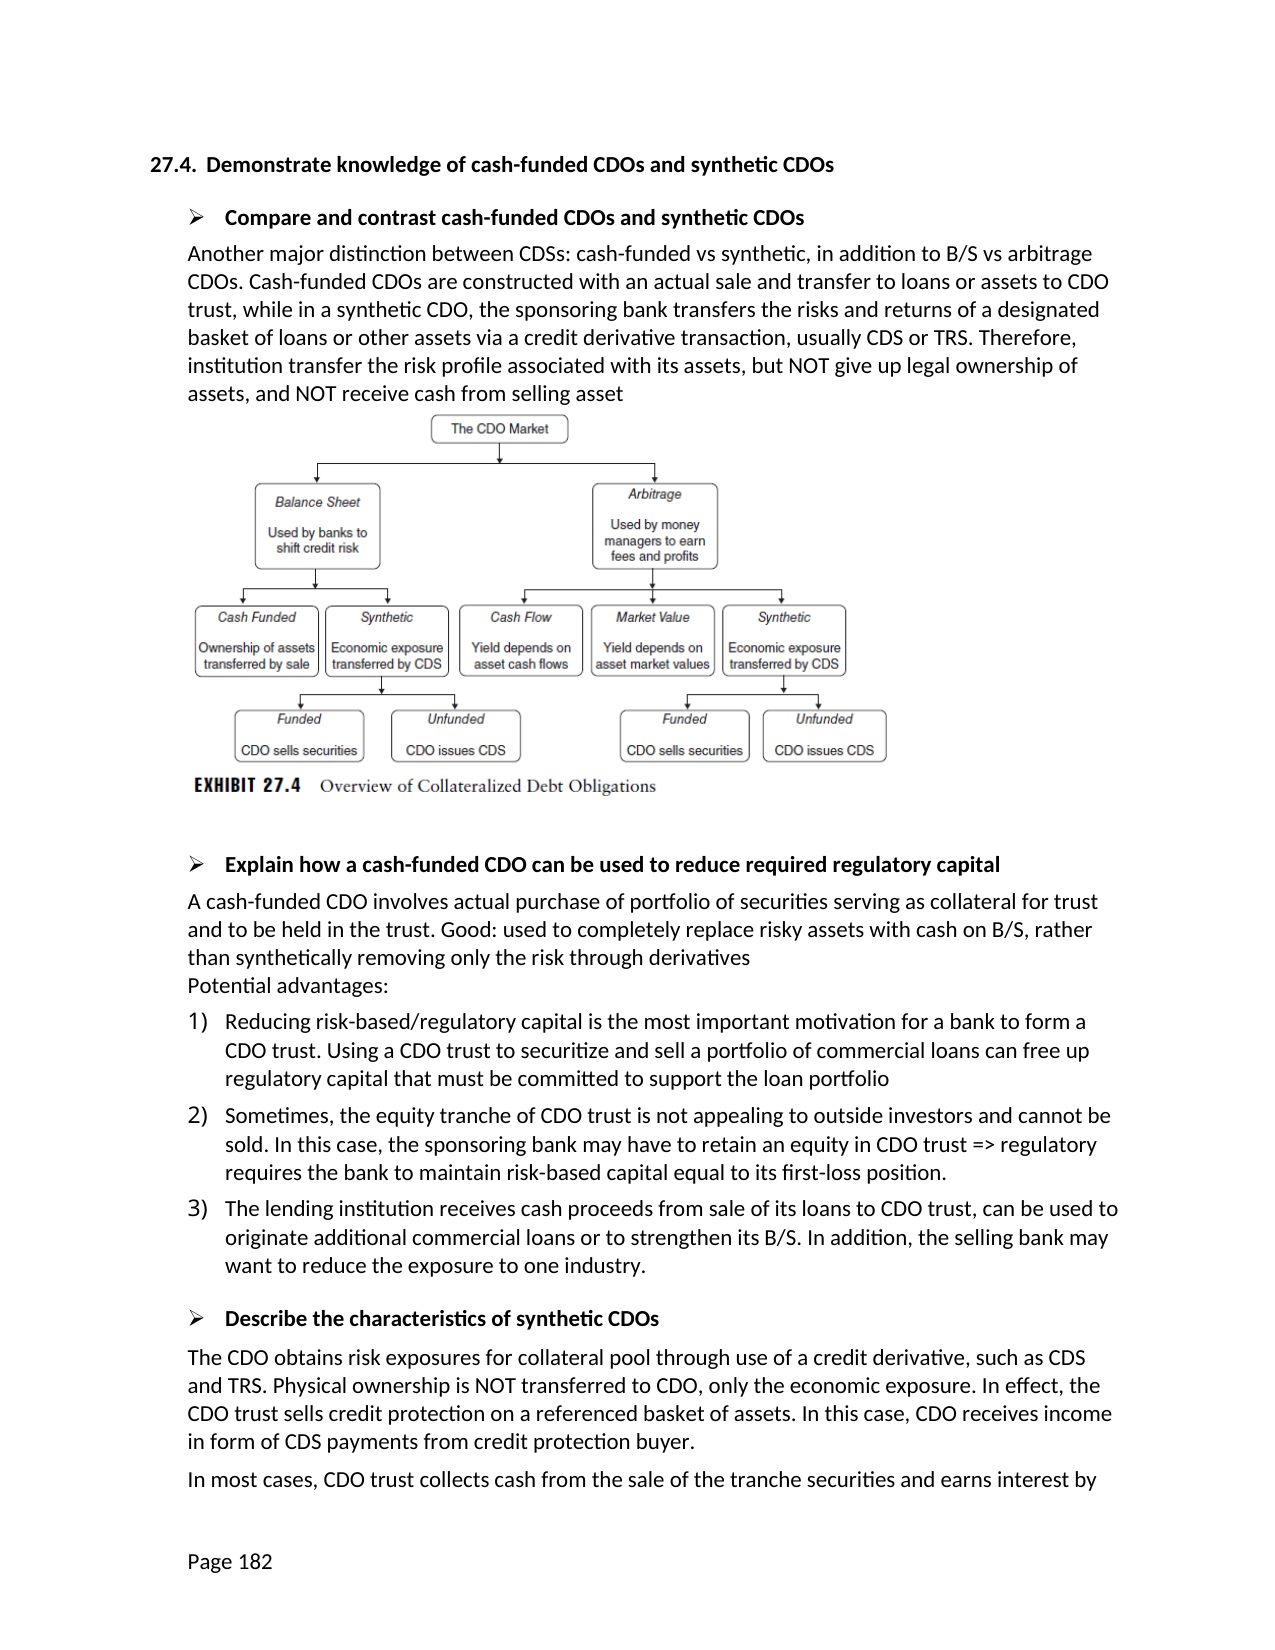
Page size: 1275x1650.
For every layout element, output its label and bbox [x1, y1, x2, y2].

picture [187, 407, 895, 798]
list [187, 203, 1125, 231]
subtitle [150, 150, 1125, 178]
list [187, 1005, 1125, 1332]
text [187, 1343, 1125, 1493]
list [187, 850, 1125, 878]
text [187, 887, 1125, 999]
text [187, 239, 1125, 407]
